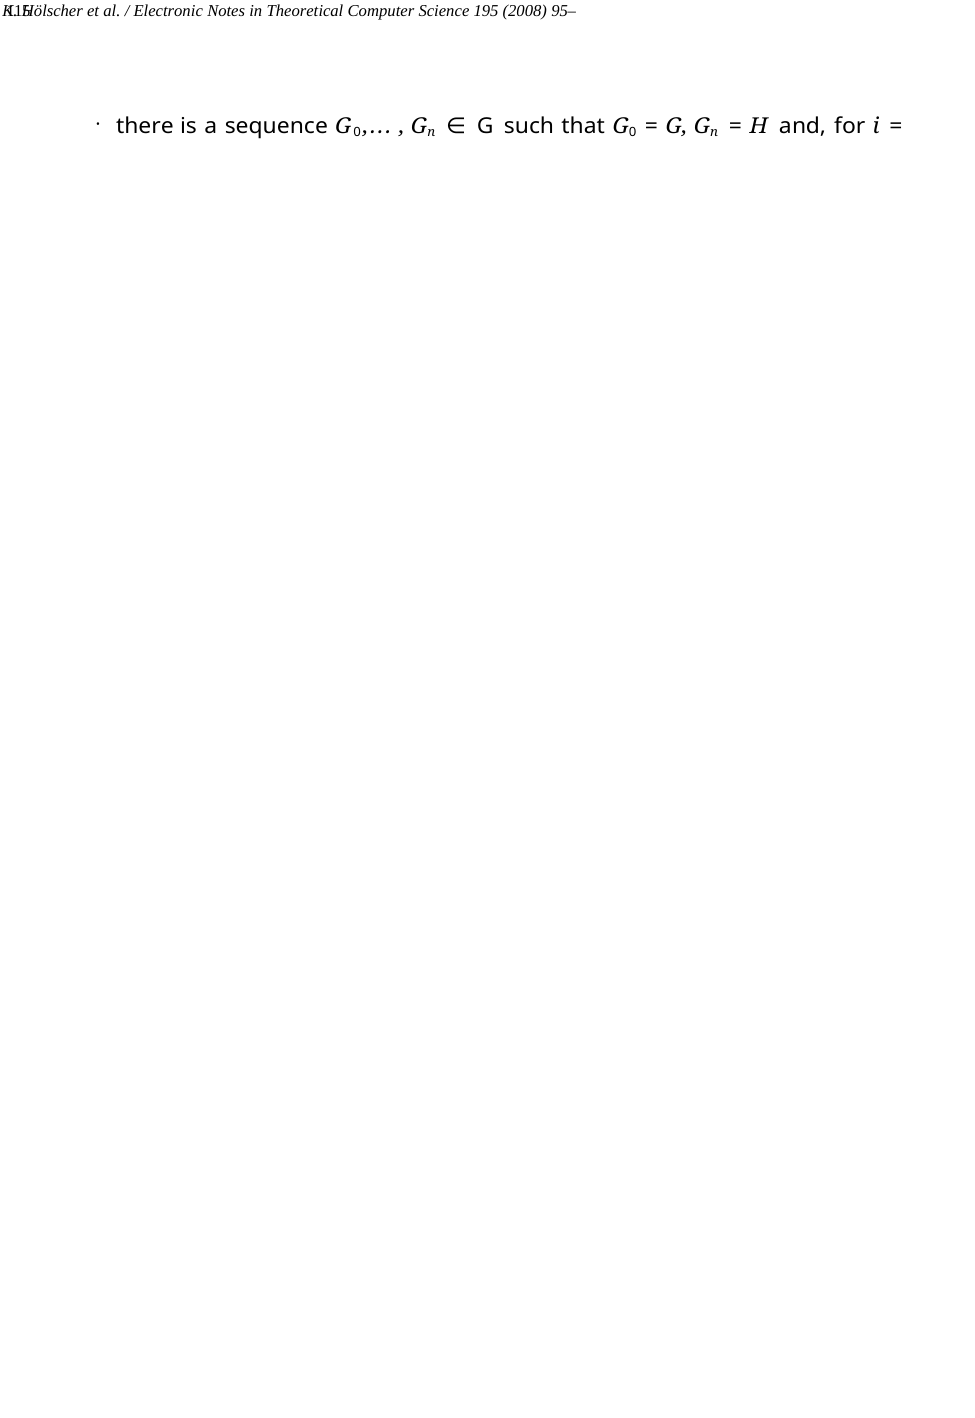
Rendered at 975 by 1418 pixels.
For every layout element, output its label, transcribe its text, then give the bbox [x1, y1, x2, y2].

list there is a sequence G0,... , Gn ∈ G such that G0 = G, Gn = H and, for i = [95, 110, 904, 140]
